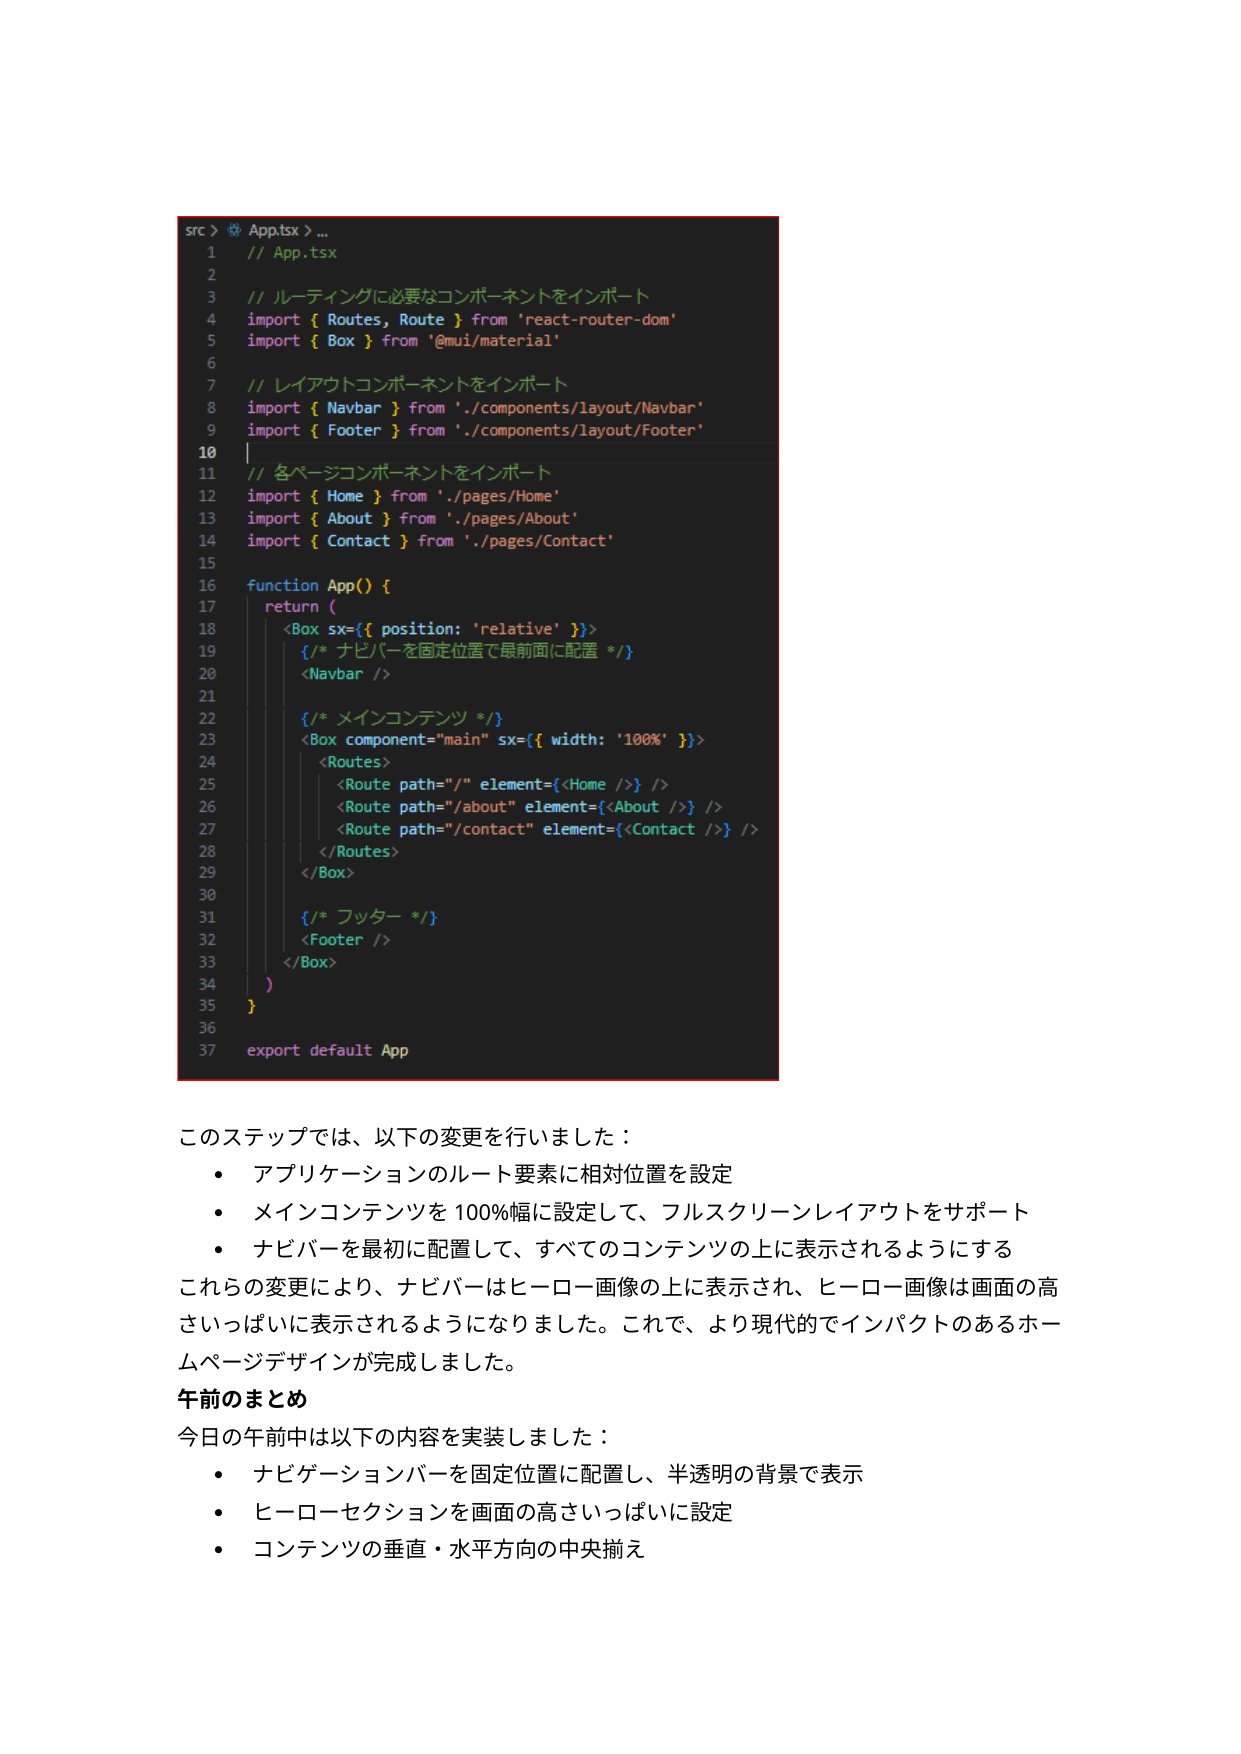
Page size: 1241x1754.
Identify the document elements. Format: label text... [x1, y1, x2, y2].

text このステップでは、以下の変更を行いました： [177, 1117, 1063, 1154]
list ヒーローセクションを画面の高さいっぱいに設定 [215, 1492, 1063, 1529]
list メインコンテンツを100%幅に設定して、フルスクリーンレイアウトをサポート [215, 1192, 1063, 1229]
text 今日の午前中は以下の内容を実装しました： [177, 1417, 1063, 1454]
list アプリケーションのルート要素に相対位置を設定 [215, 1154, 1063, 1192]
text これらの変更により、ナビバーはヒーロー画像の上に表示され、ヒーロー画像は画面の高さいっぱいに表示されるようになりました。これで、より現代的でインパクトのあるホームページデザインが完成しました。 [177, 1267, 1063, 1379]
picture [177, 216, 780, 1081]
text 午前のまとめ [177, 1379, 1063, 1417]
list コンテンツの垂直・水平方向の中央揃え [215, 1529, 1063, 1567]
list ナビゲーションバーを固定位置に配置し、半透明の背景で表示 [215, 1454, 1063, 1492]
list ナビバーを最初に配置して、すべてのコンテンツの上に表示されるようにする [215, 1229, 1063, 1267]
